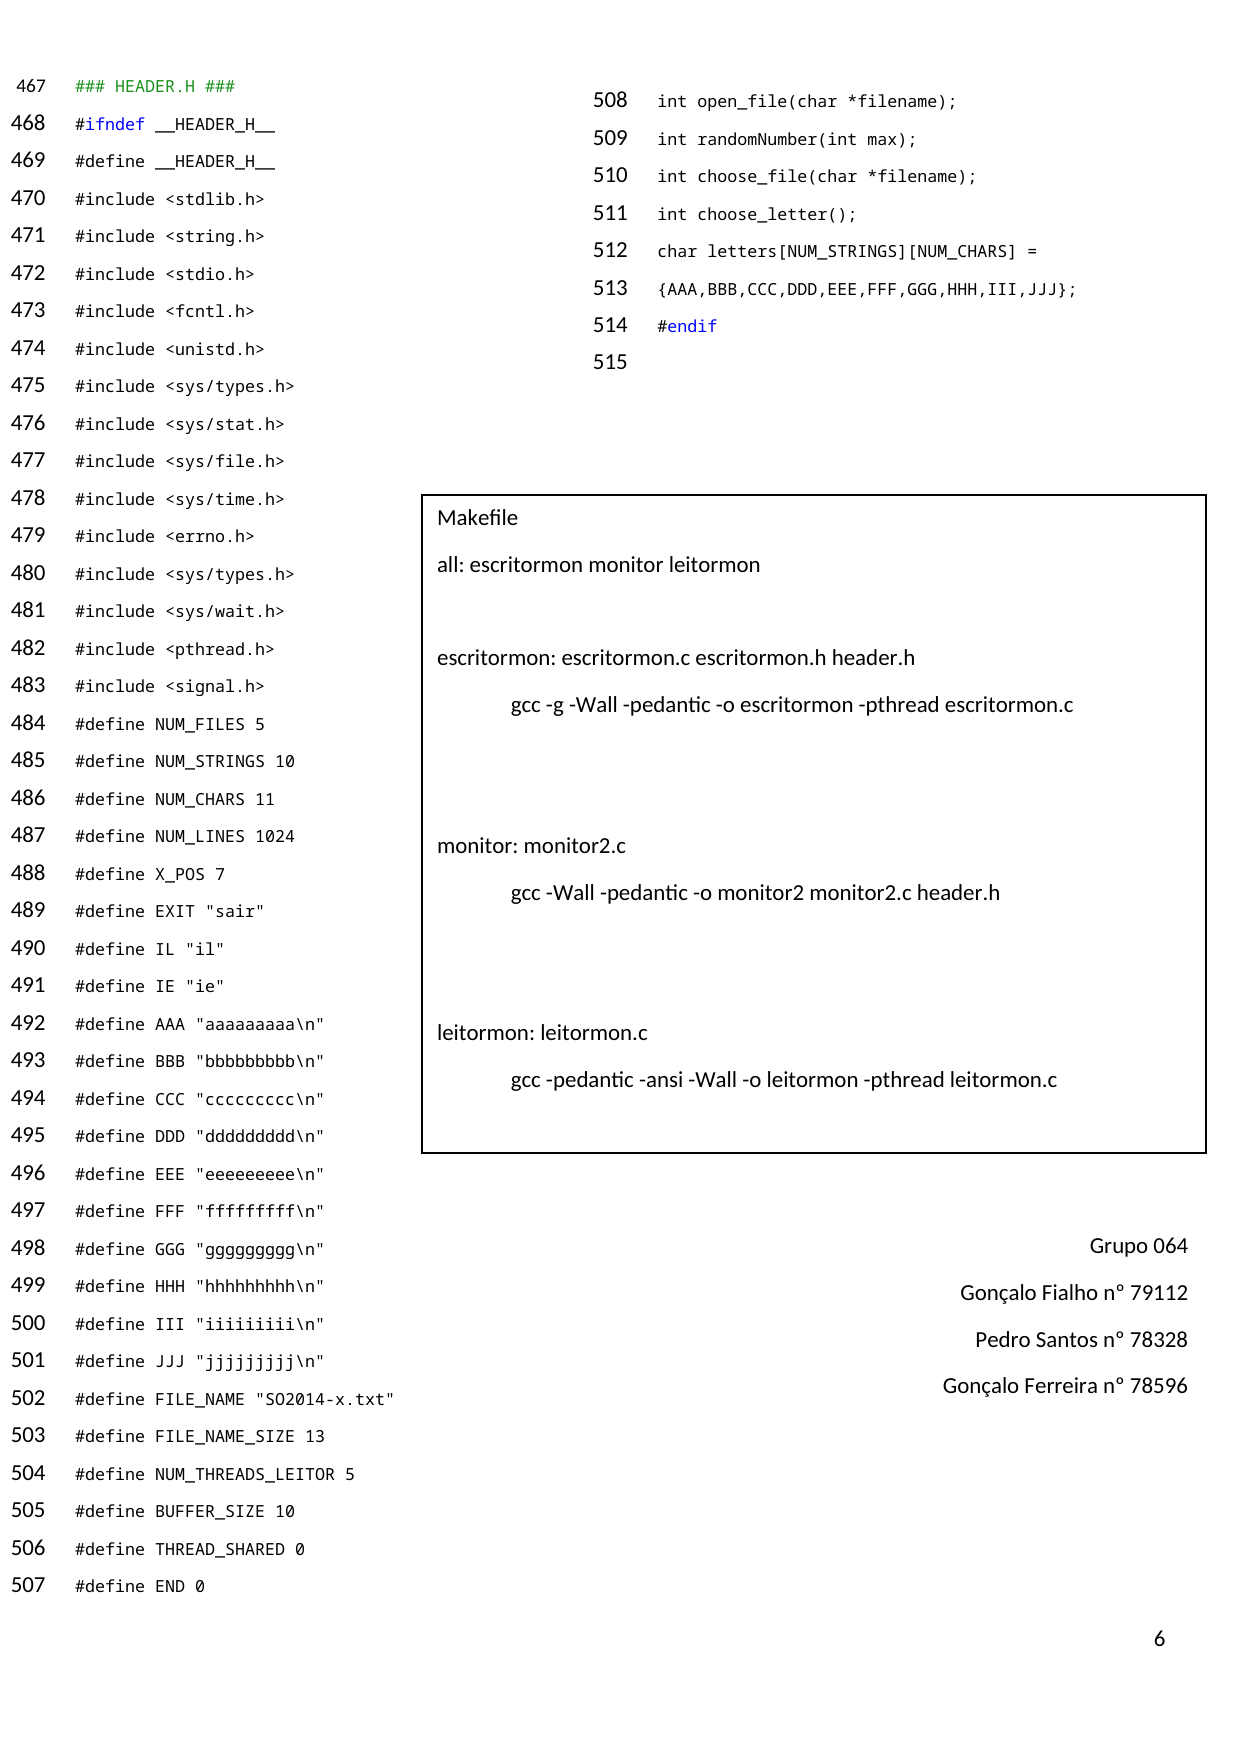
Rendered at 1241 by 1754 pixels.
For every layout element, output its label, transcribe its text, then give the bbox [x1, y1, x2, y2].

text #define EEE "eeeeeeeee\n" [75, 1148, 583, 1185]
text ### HEADER.H ### [75, 75, 583, 98]
text #define CCC "ccccccccc\n" [75, 1073, 421, 1110]
text #include <stdio.h> [75, 248, 583, 285]
text #include <sys/time.h> [75, 473, 583, 510]
text #define EXIT "sair" [75, 885, 421, 923]
text #include <pthread.h> [75, 623, 421, 660]
text #define THREAD_SHARED 0 [75, 1523, 583, 1560]
text #include <sys/types.h> [75, 548, 421, 585]
text #define BUFFER_SIZE 10 [75, 1485, 583, 1523]
text #define HHH "hhhhhhhhh\n" [75, 1260, 583, 1298]
text #ifndef __HEADER_H__ [75, 98, 583, 135]
text #define FILE_NAME_SIZE 13 [75, 1410, 583, 1448]
text #define IL "il" [75, 923, 421, 960]
text #define NUM_CHARS 11 [75, 773, 421, 810]
text #include <fcntl.h> [75, 285, 583, 323]
text #endif [657, 300, 1165, 337]
text #define __HEADER_H__ [75, 135, 583, 173]
text int randomNumber(int max); [657, 112, 1165, 150]
text #define GGG "ggggggggg\n" [75, 1223, 583, 1260]
text #define BBB "bbbbbbbbb\n" [75, 1035, 421, 1073]
text #include <errno.h> [75, 510, 421, 548]
text #define AAA "aaaaaaaaa\n" [75, 998, 421, 1035]
text int choose_file(char *filename); [657, 150, 1165, 187]
text #define X_POS 7 [75, 848, 421, 885]
text #include <sys/types.h> [75, 360, 583, 398]
text #define IE "ie" [75, 960, 421, 998]
text #define JJJ "jjjjjjjjj\n" [75, 1335, 583, 1373]
text #include <sys/file.h> [75, 435, 583, 473]
text #define NUM_LINES 1024 [75, 810, 421, 848]
text int open_file(char *filename); [657, 75, 1165, 112]
text #define END 0 [75, 1560, 583, 1598]
text #define NUM_STRINGS 10 [75, 735, 421, 773]
text #define NUM_FILES 5 [75, 698, 421, 735]
text #define III "iiiiiiiii\n" [75, 1298, 583, 1335]
text #include <stdlib.h> [75, 173, 583, 210]
text #include <signal.h> [75, 660, 421, 698]
text int choose_letter(); [657, 187, 1165, 225]
text #define FILE_NAME "SO2014-x.txt" [75, 1373, 583, 1410]
text #include <unistd.h> [75, 323, 583, 360]
text #include <sys/wait.h> [75, 585, 421, 623]
text char letters[NUM_STRINGS][NUM_CHARS] = {AAA,BBB,CCC,DDD,EEE,FFF,GGG,HHH,III,JJJ}; [657, 225, 1165, 300]
text #define NUM_THREADS_LEITOR 5 [75, 1448, 583, 1485]
text #include <string.h> [75, 210, 583, 248]
text #include <sys/stat.h> [75, 398, 583, 435]
text #define FFF "fffffffff\n" [75, 1185, 583, 1223]
text #define DDD "ddddddddd\n" [75, 1110, 421, 1148]
